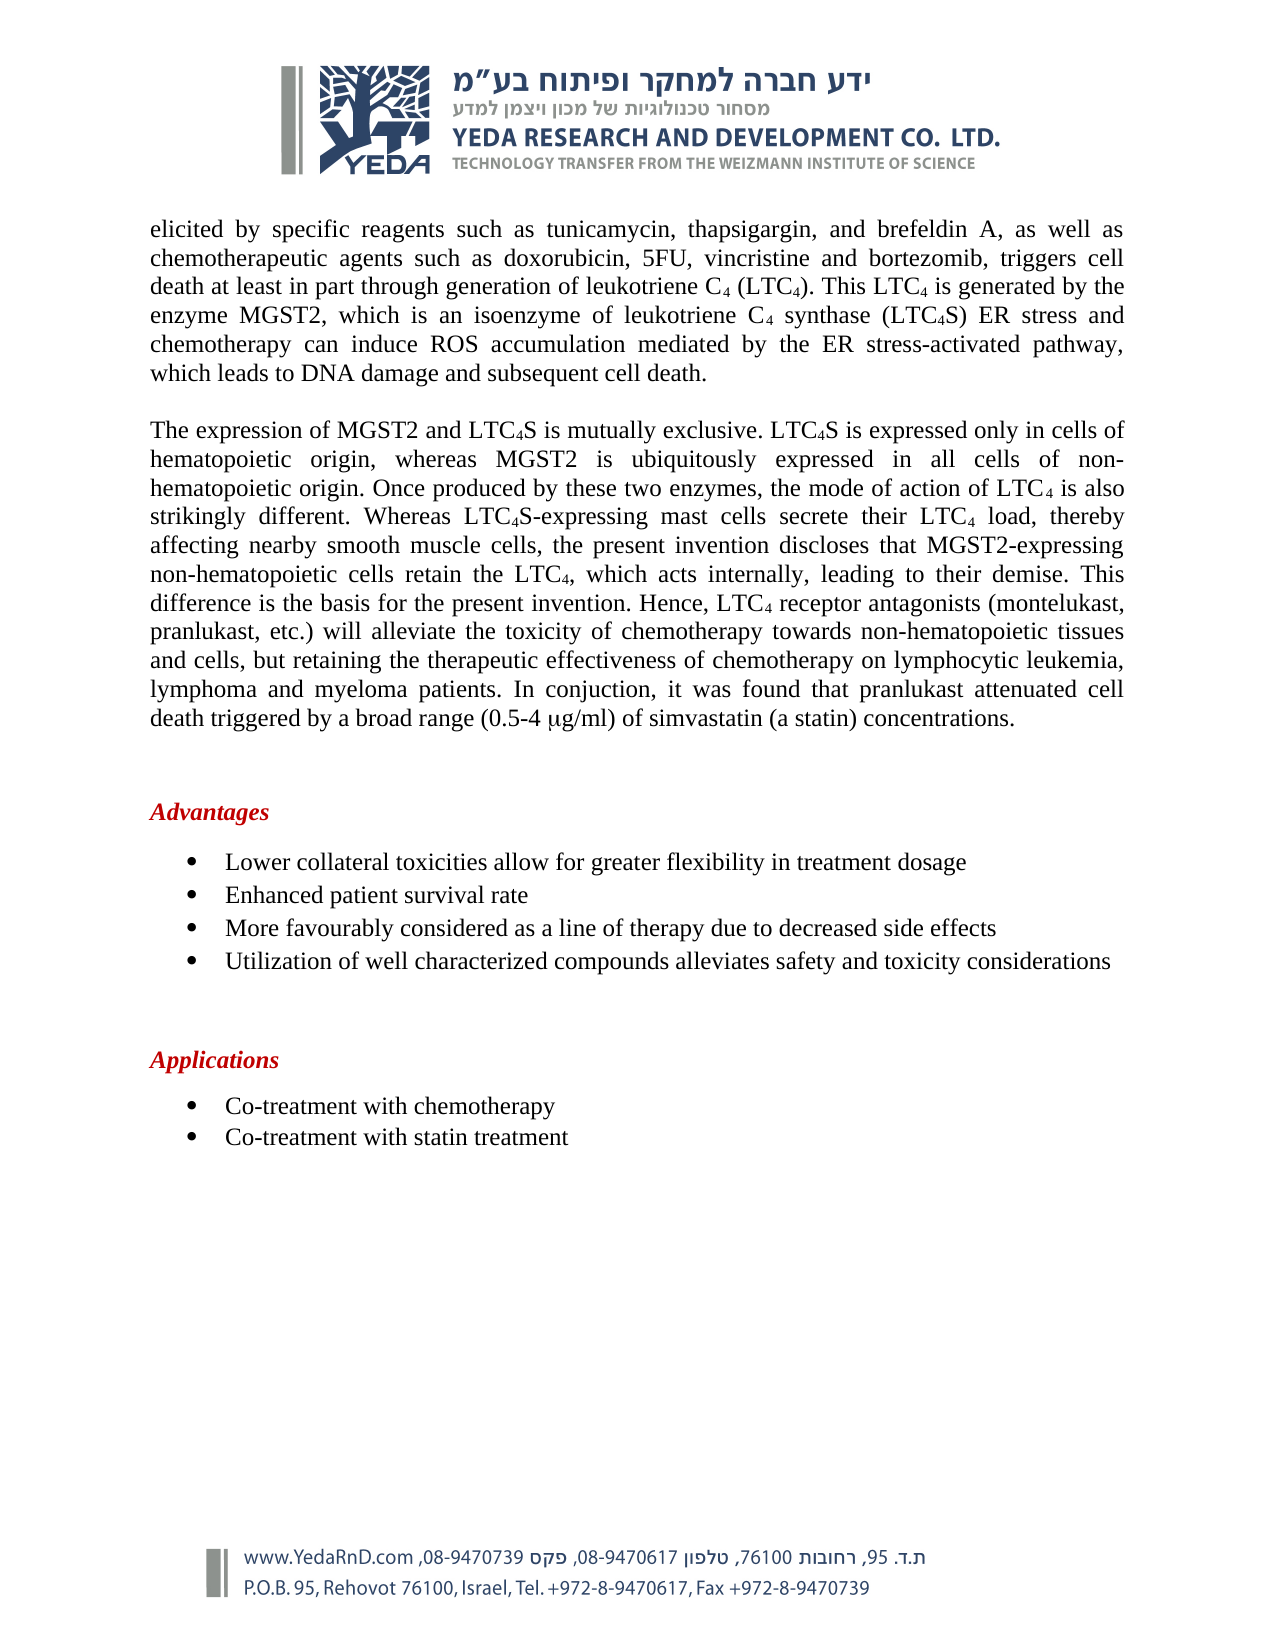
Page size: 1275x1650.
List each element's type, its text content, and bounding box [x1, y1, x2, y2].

list Lower collateral toxicities allow for greater flexibility in treatment dosage [187, 847, 1125, 876]
picture [281, 56, 1034, 182]
list More favourably considered as a line of therapy due to decreased side effects [187, 913, 1125, 942]
list Co-treatment with statin treatment [187, 1122, 1125, 1151]
text Applications [150, 1045, 1125, 1074]
text Advantages [150, 797, 1125, 826]
picture [206, 1537, 941, 1607]
text The expression of MGST2 and LTC4S is mutually exclusive. LTC4S is expressed only in cells of hematopoietic origin, whereas MGST2 is ubiquitously expressed in all cells of non-hematopoietic origin. Once produced by these two enzymes, the mode of action of LTC4 is also strikingly different. Whereas LTC4S-expressing mast cells secrete their LTC4 load, thereby affecting nearby smooth muscle cells, the present invention discloses that MGST2-expressing non-hematopoietic cells retain the LTC4, which acts internally, leading to their demise. This difference is the basis for the present invention. Hence, LTC4 receptor antagonists (montelukast, pranlukast, etc.) will alleviate the toxicity of chemotherapy towards non-hematopoietic tissues and cells, but retaining the therapeutic effectiveness of chemotherapy on lymphocytic leukemia, lymphoma and myeloma patients. In conjuction, it was found that pranlukast attenuated cell death triggered by a broad range (0.5-4 g/ml) of simvastatin (a statin) concentrations. [150, 415, 1125, 731]
list Co-treatment with chemotherapy [187, 1091, 1125, 1119]
list Enhanced patient survival rate [187, 880, 1125, 909]
list Utilization of well characterized compounds alleviates safety and toxicity considerations [187, 946, 1125, 975]
